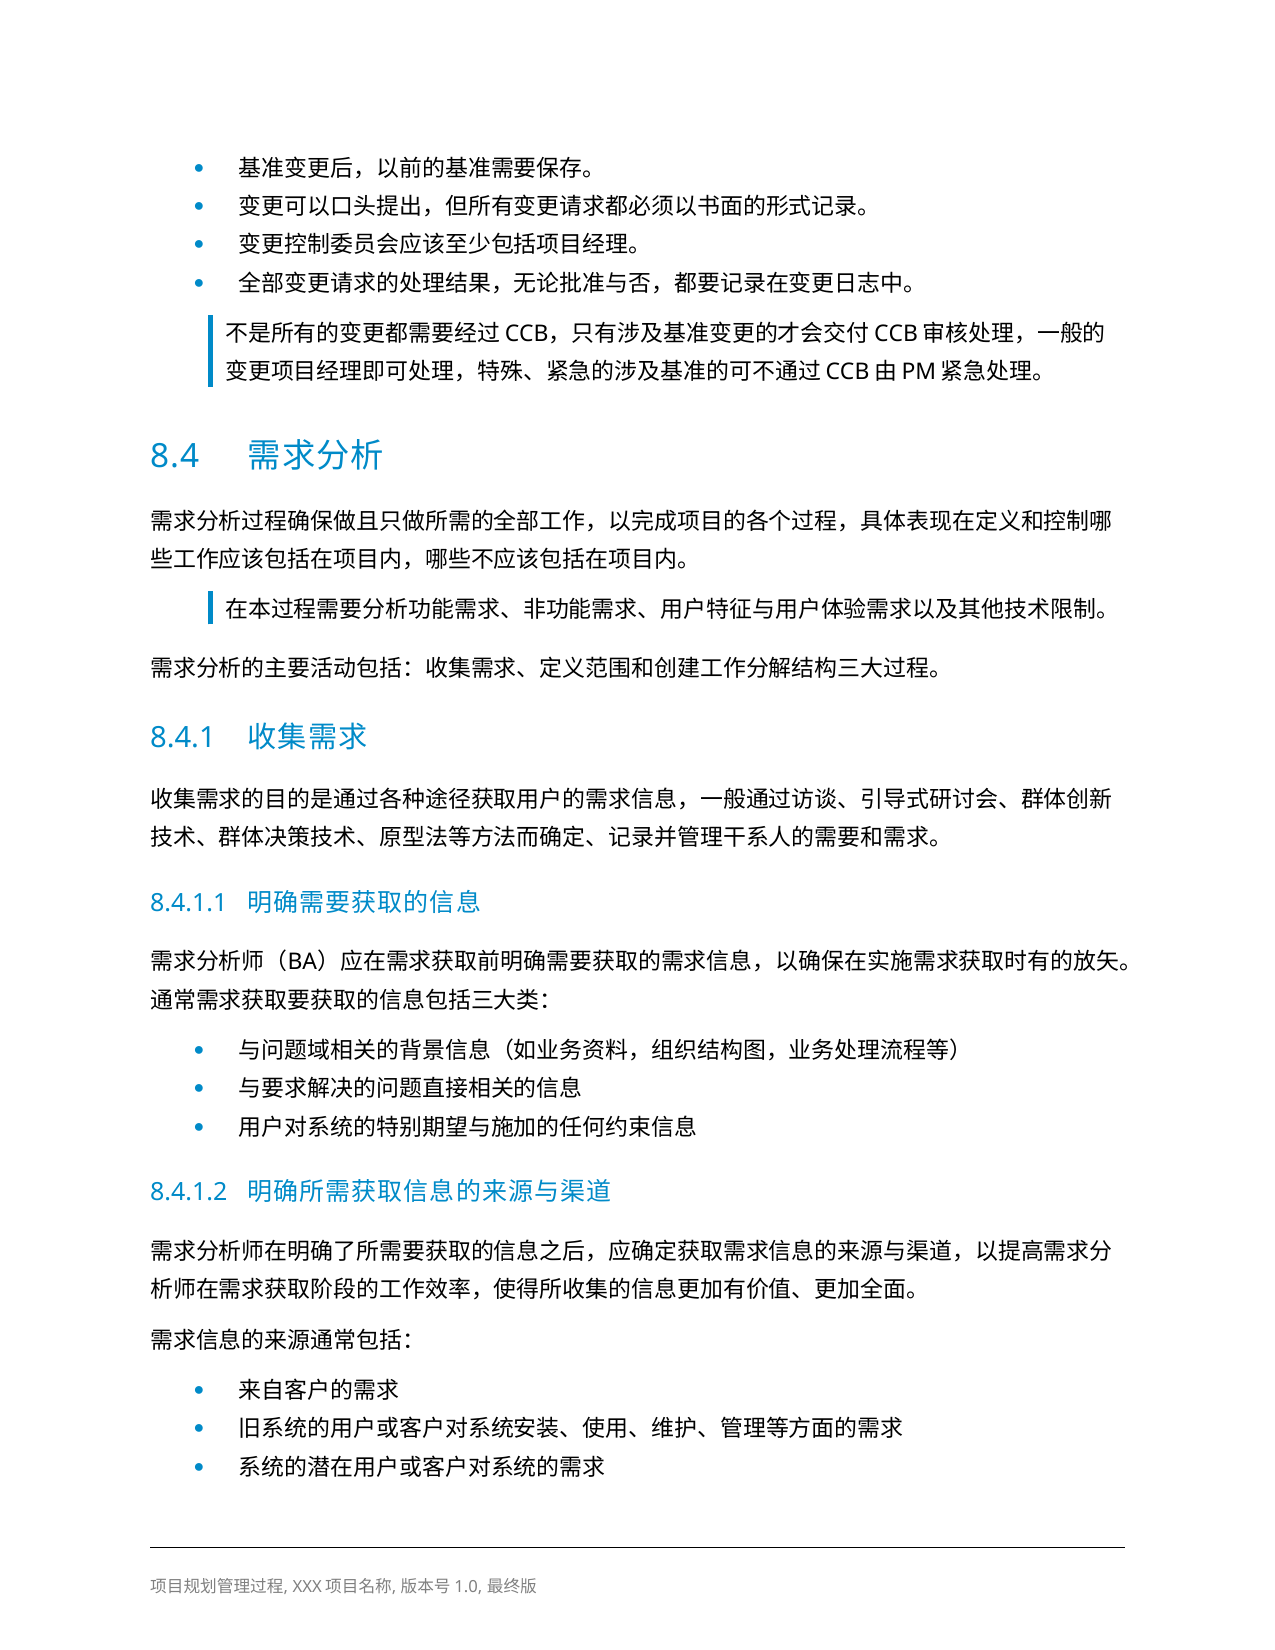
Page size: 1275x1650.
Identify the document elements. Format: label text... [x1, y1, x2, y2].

subtitle 收集需求 [150, 713, 1125, 756]
text 需求信息的来源通常包括： [150, 1321, 1125, 1355]
list 与问题域相关的背景信息（如业务资料，组织结构图，业务处理流程等） [195, 1032, 1125, 1065]
subtitle 明确需要获取的信息 [150, 882, 1125, 918]
list 基准变更后，以前的基准需要保存。 [195, 150, 1125, 183]
list 旧系统的用户或客户对系统安装、使用、维护、管理等方面的需求 [195, 1410, 1125, 1443]
text 需求分析师在明确了所需要获取的信息之后，应确定获取需求信息的来源与渠道，以提高需求分析师在需求获取阶段的工作效率，使得所收集的信息更加有价值、更加全面。 [150, 1233, 1125, 1304]
text 需求分析师（BA）应在需求获取前明确需要获取的需求信息，以确保在实施需求获取时有的放矢。通常需求获取要获取的信息包括三大类： [150, 943, 1125, 1015]
list 全部变更请求的处理结果，无论批准与否，都要记录在变更日志中。 [195, 264, 1125, 298]
list 变更可以口头提出，但所有变更请求都必须以书面的形式记录。 [195, 188, 1125, 221]
list 与要求解决的问题直接相关的信息 [195, 1070, 1125, 1103]
list 用户对系统的特别期望与施加的任何约束信息 [195, 1108, 1125, 1142]
text 需求分析的主要活动包括：收集需求、定义范围和创建工作分解结构三大过程。 [150, 650, 1125, 683]
subtitle 需求分析 [150, 429, 1125, 477]
subtitle 明确所需获取信息的来源与渠道 [150, 1171, 1125, 1208]
text 在本过程需要分析功能需求、非功能需求、用户特征与用户体验需求以及其他技术限制。 [213, 591, 1125, 624]
text 不是所有的变更都需要经过CCB，只有涉及基准变更的才会交付CCB审核处理，一般的变更项目经理即可处理，特殊、紧急的涉及基准的可不通过CCB由PM紧急处理。 [213, 315, 1125, 387]
list 系统的潜在用户或客户对系统的需求 [195, 1448, 1125, 1482]
text 需求分析过程确保做且只做所需的全部工作，以完成项目的各个过程，具体表现在定义和控制哪些工作应该包括在项目内，哪些不应该包括在项目内。 [150, 502, 1125, 574]
list 变更控制委员会应该至少包括项目经理。 [195, 226, 1125, 259]
list 来自客户的需求 [195, 1372, 1125, 1405]
text 收集需求的目的是通过各种途径获取用户的需求信息，一般通过访谈、引导式研讨会、群体创新技术、群体决策技术、原型法等方法而确定、记录并管理干系人的需要和需求。 [150, 781, 1125, 852]
